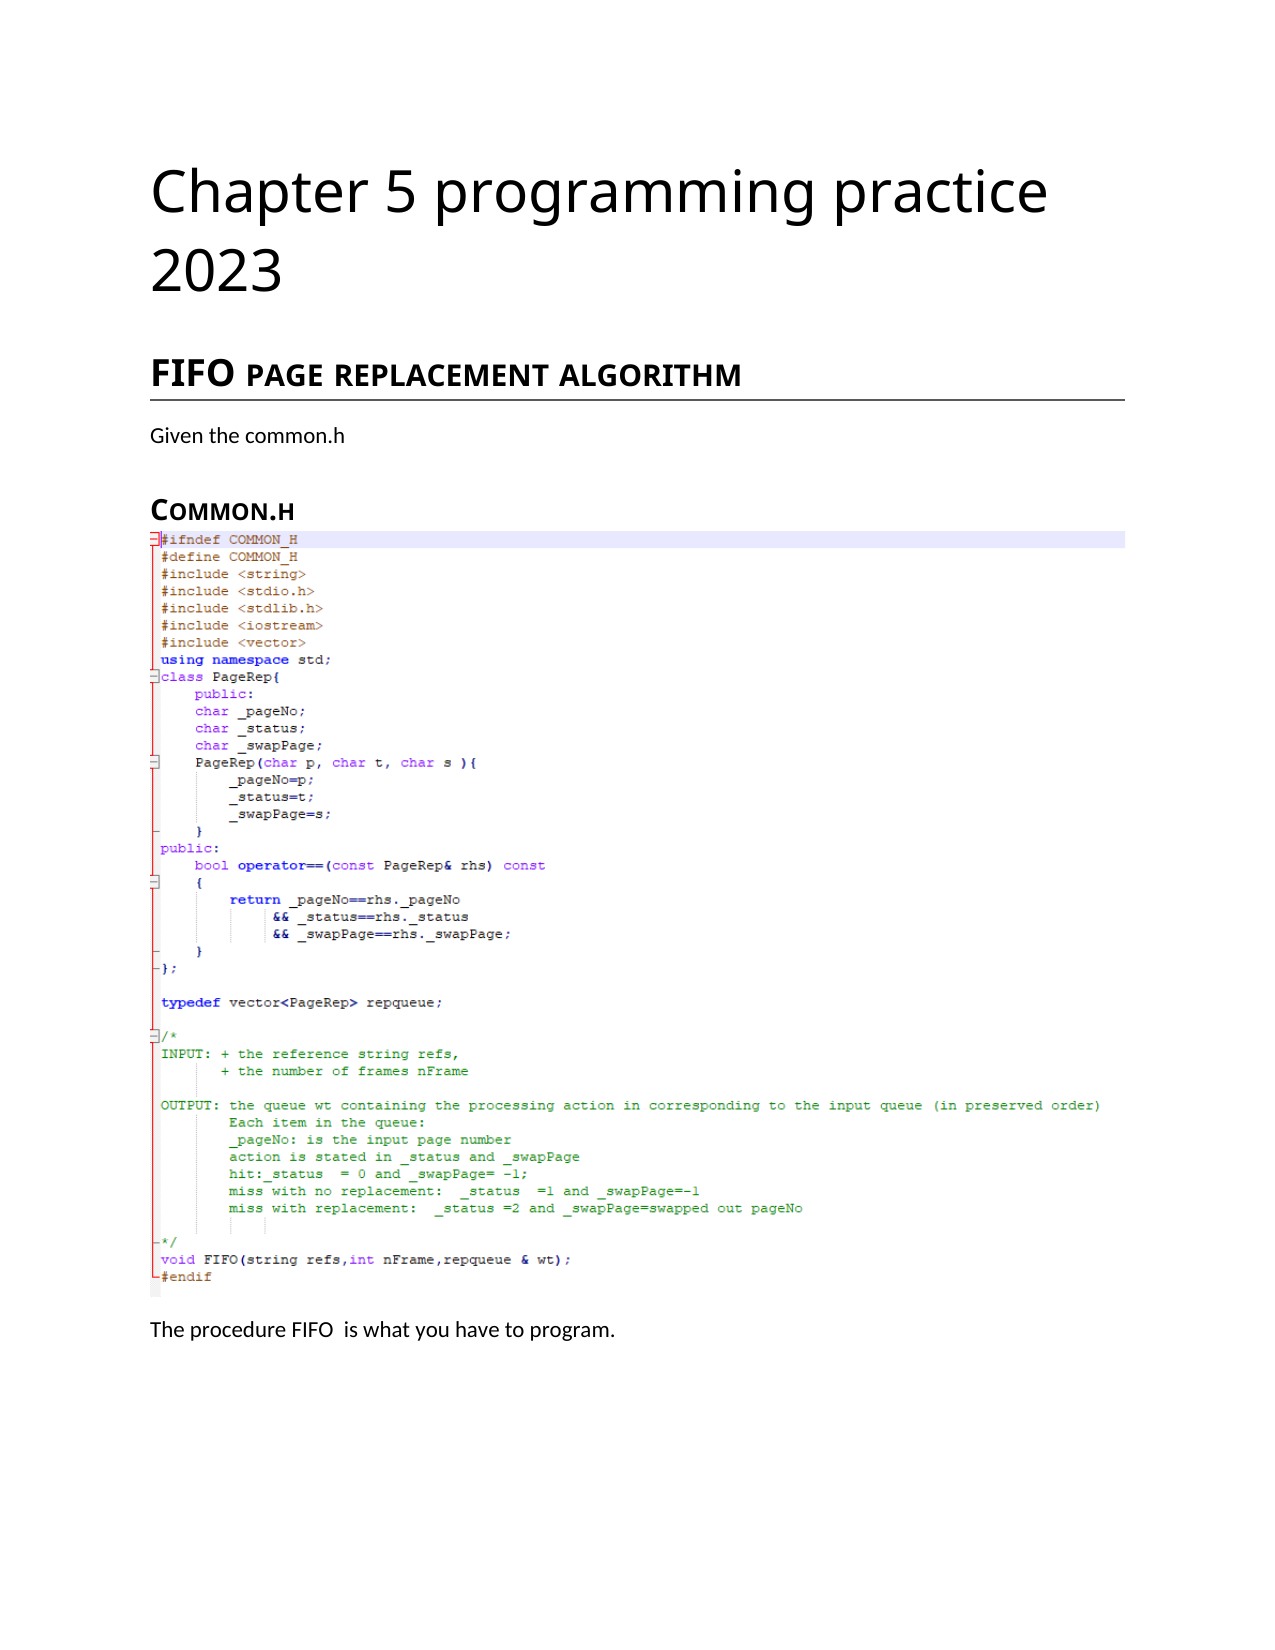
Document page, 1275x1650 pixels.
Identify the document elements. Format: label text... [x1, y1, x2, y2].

subtitle Common.h [150, 489, 1125, 529]
subtitle FIFO page replacement algorithm [150, 346, 1125, 399]
text Given the common.h [150, 421, 1125, 449]
title Chapter 5 programming practice 2023 [150, 150, 1125, 309]
text The procedure FIFO is what you have to program. [150, 1315, 1125, 1343]
picture [150, 531, 1125, 1297]
